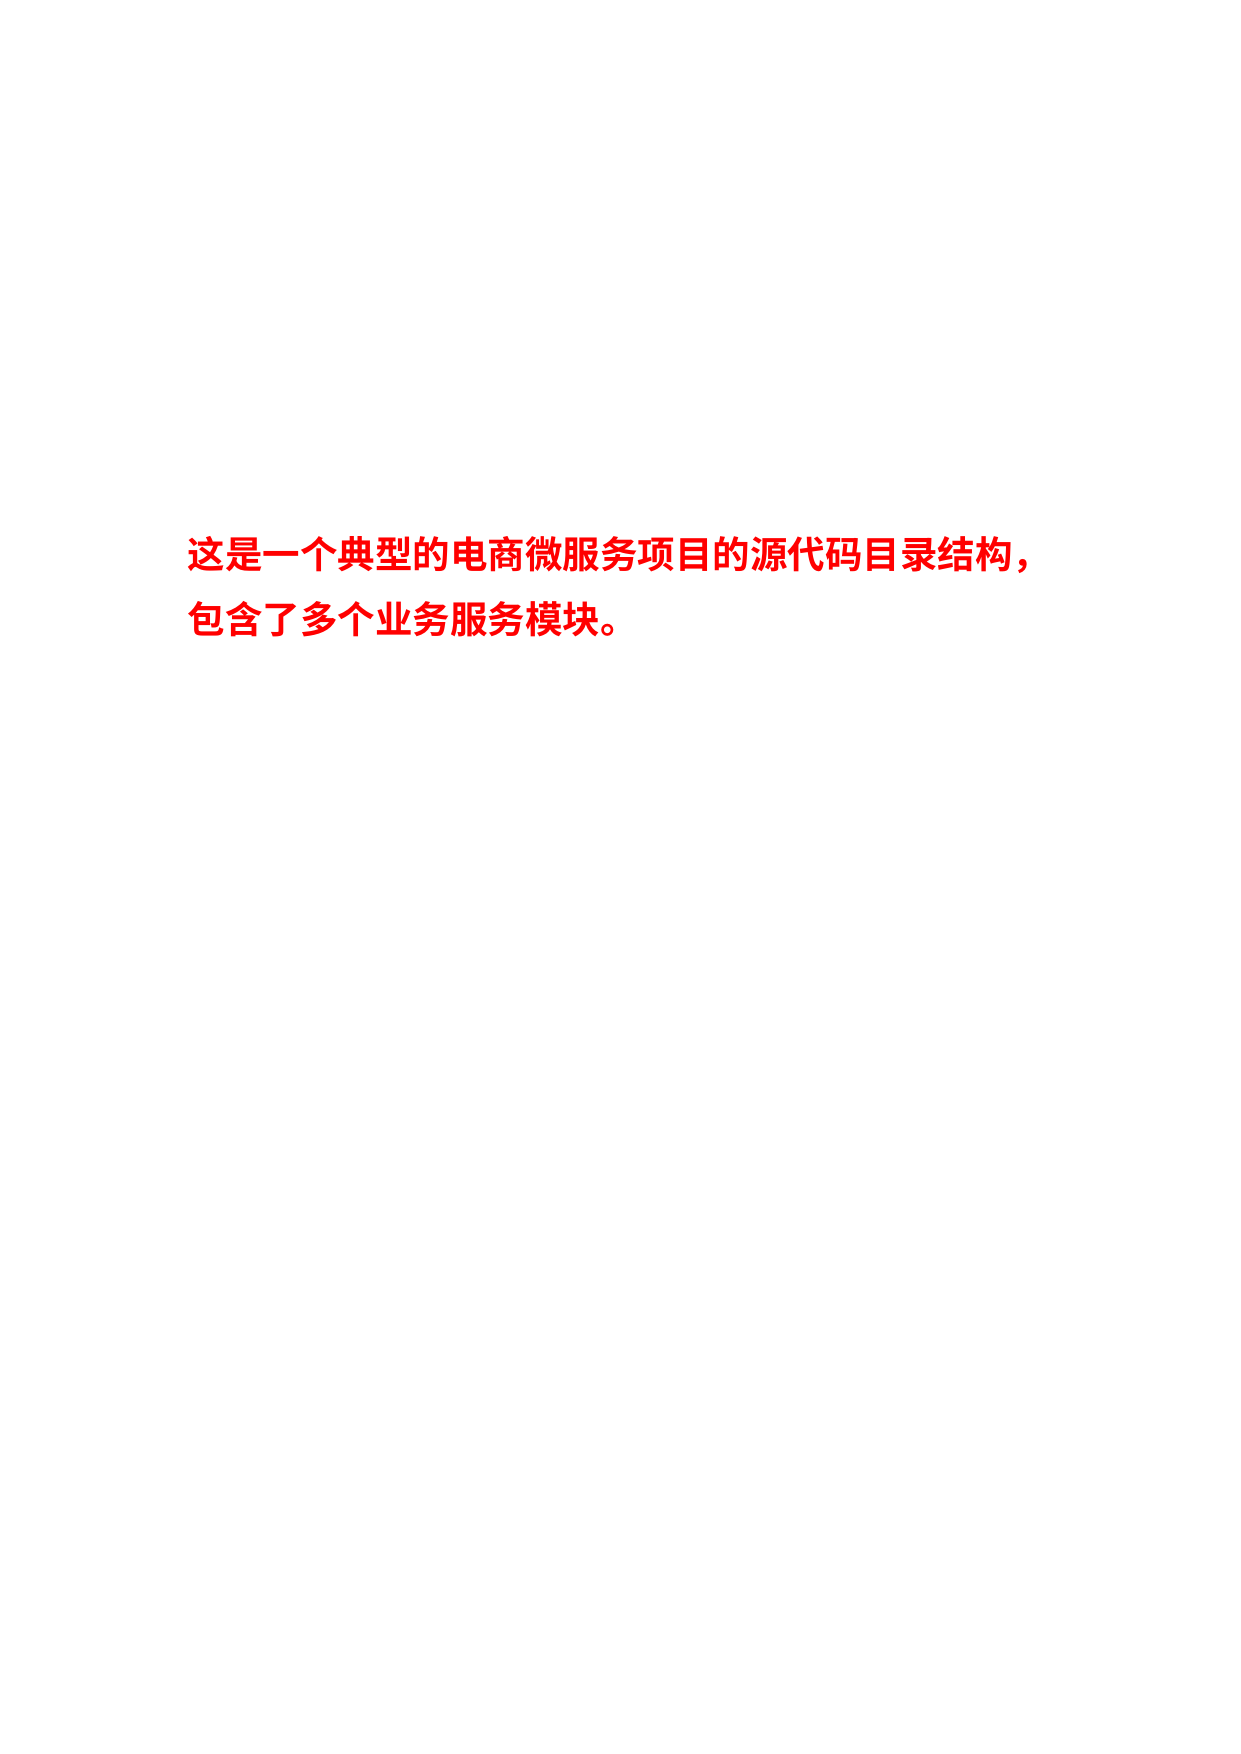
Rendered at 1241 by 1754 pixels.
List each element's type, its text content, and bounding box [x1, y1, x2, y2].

text 这是一个典型的电商微服务项目的源代码目录结构，包含了多个业务服务模块。 [187, 519, 1053, 649]
